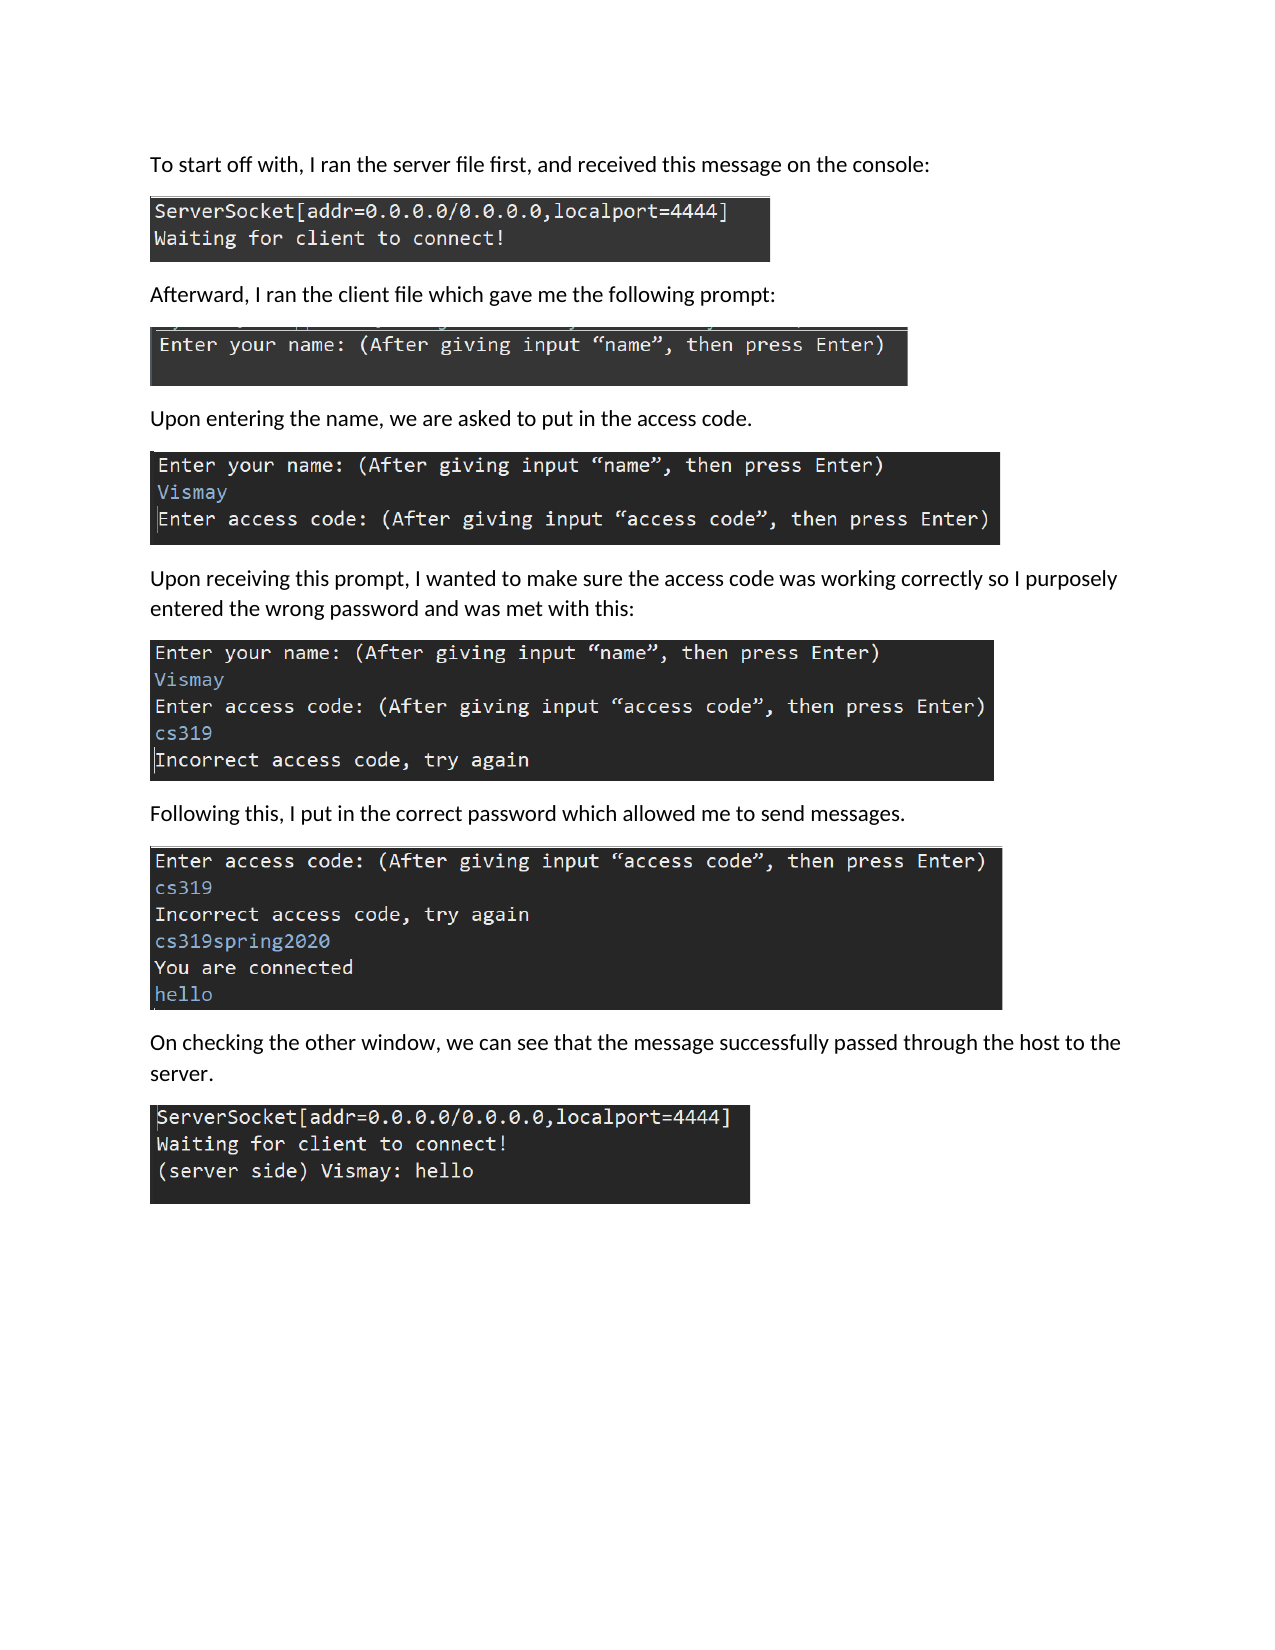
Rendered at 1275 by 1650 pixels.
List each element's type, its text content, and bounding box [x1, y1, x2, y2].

text Upon entering the name, we are asked to put in the access code. [150, 404, 1125, 432]
picture [150, 451, 1001, 545]
text On checking the other window, we can see that the message successfully passed through the host to the server. [150, 1028, 1125, 1087]
picture [150, 640, 994, 781]
picture [150, 327, 908, 386]
text To start off with, I ran the server file first, and received this message on the console: [150, 150, 1125, 178]
text Afterward, I ran the client file which gave me the following prompt: [150, 281, 1125, 309]
picture [150, 846, 1003, 1010]
text Upon receiving this prompt, I wanted to make sure the access code was working correctly so I purposely entered the wrong password and was met with this: [150, 564, 1125, 622]
picture [150, 1105, 750, 1204]
picture [150, 196, 771, 262]
text Following this, I put in the correct password which allowed me to send messages. [150, 799, 1125, 827]
